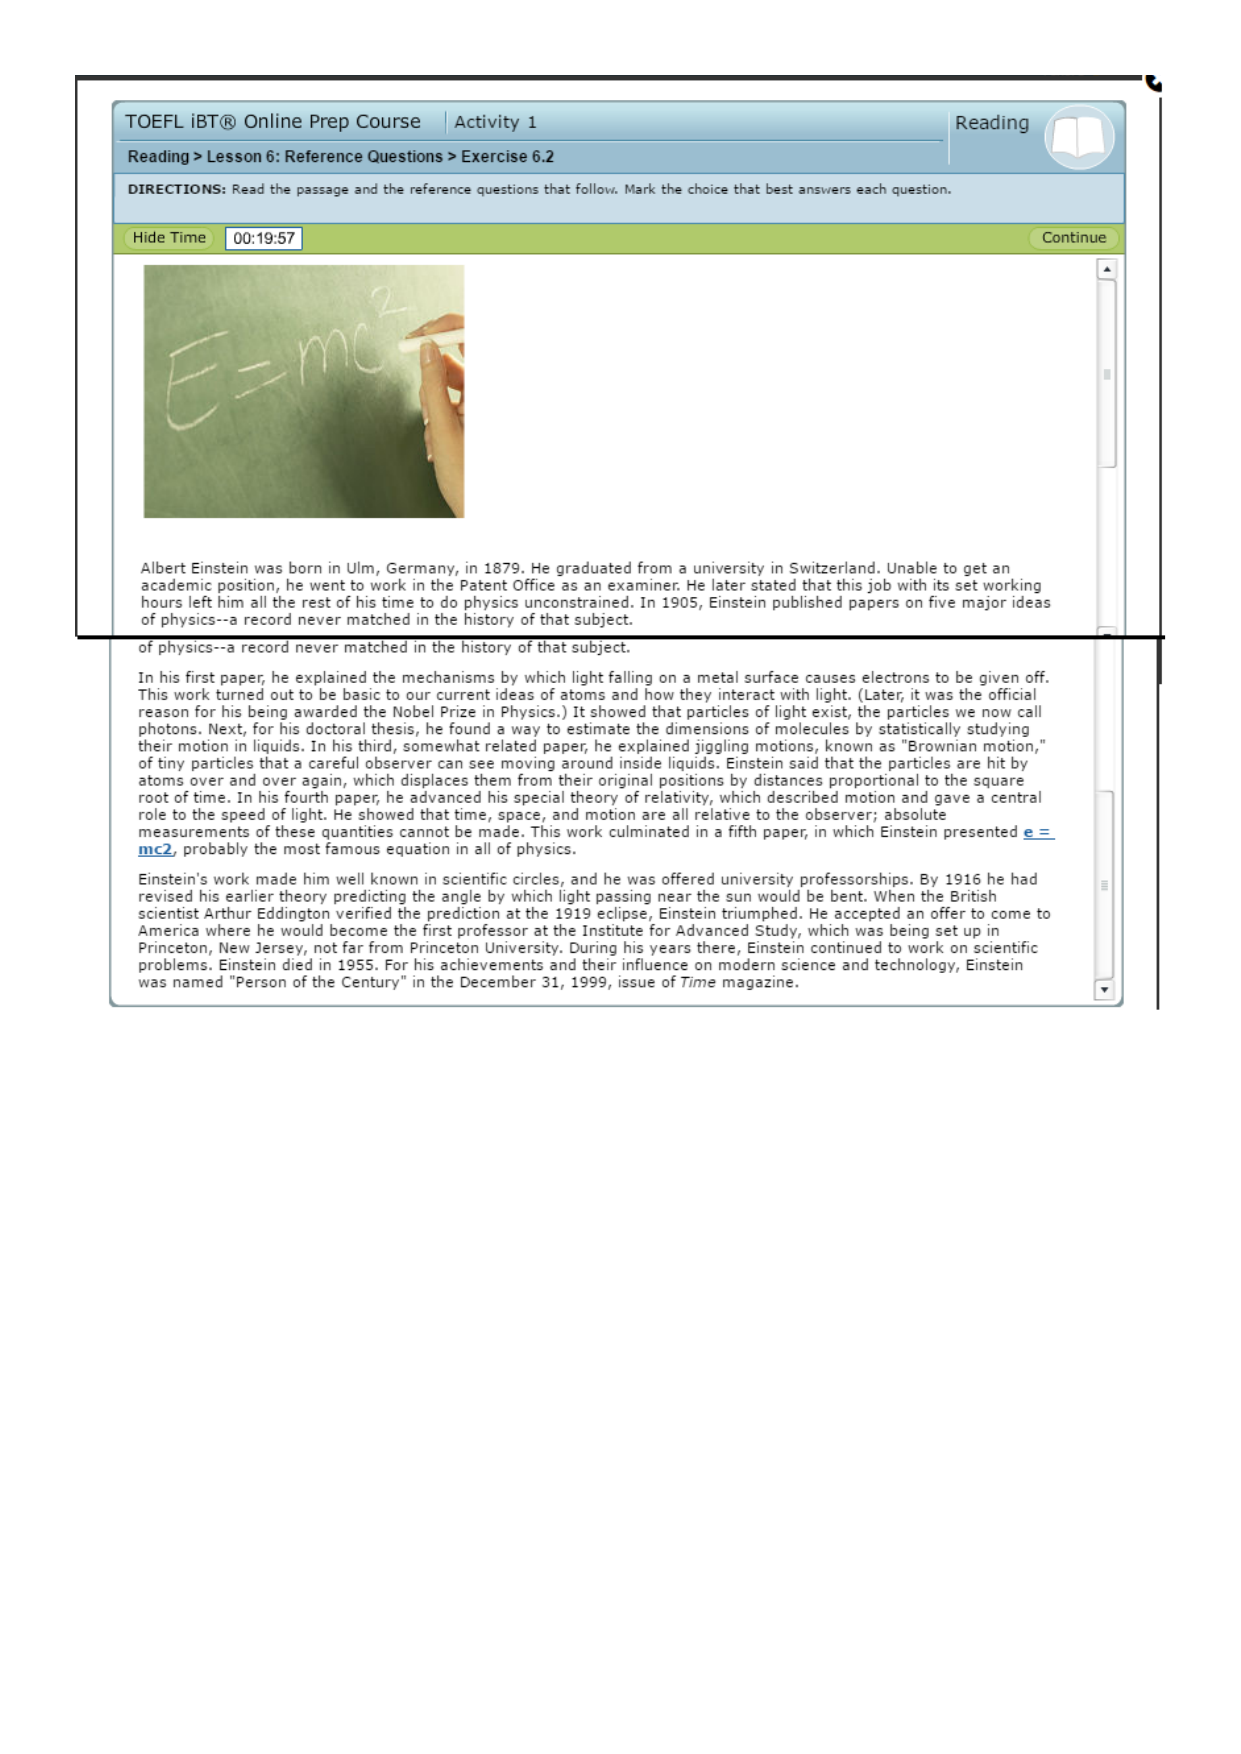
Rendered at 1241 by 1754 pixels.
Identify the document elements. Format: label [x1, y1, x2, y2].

picture [75, 75, 1166, 1027]
